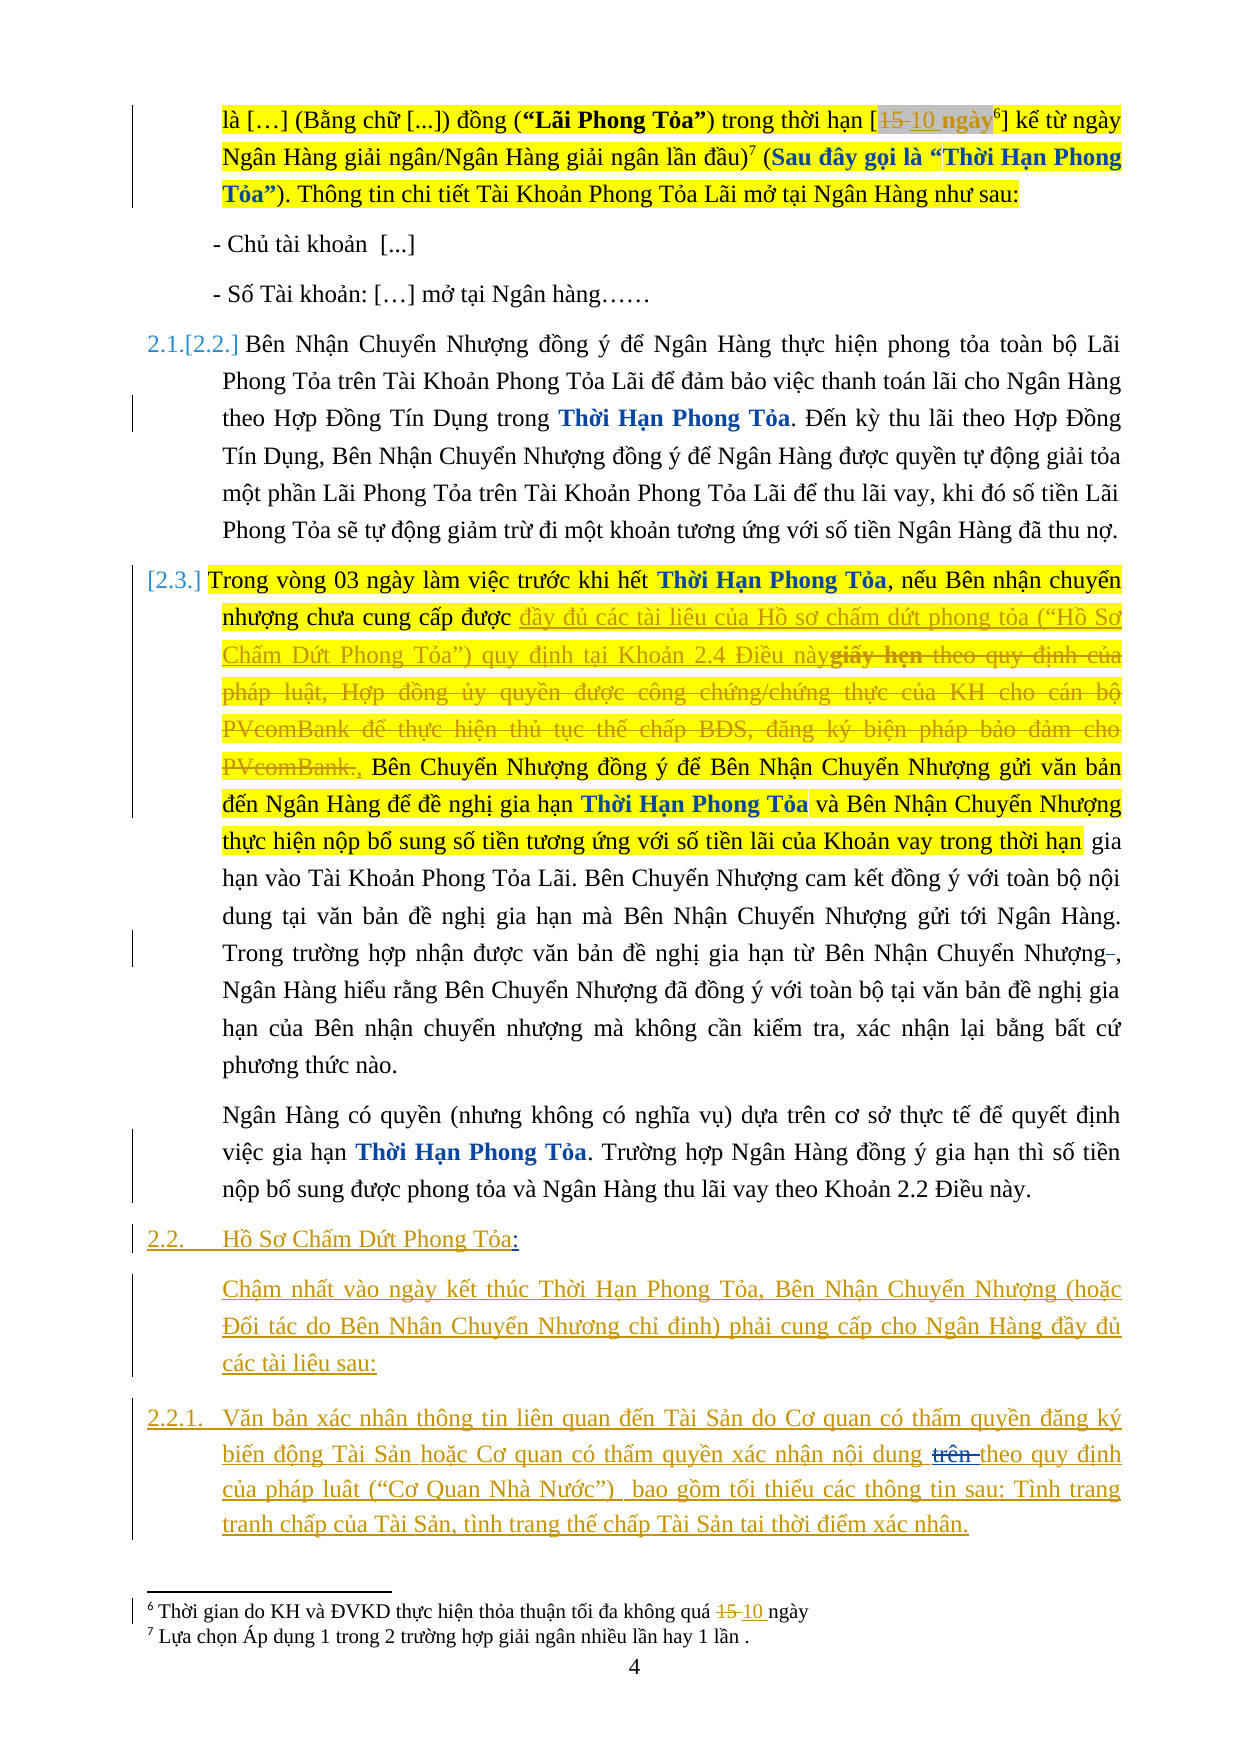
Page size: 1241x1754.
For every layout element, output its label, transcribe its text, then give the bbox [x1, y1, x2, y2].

list Trong vòng 03 ngày làm việc trước khi hết Thời Hạn Phong Tỏa, nếu Bên nhận chuyển nhượng chưa cung cấp được Bên Chuyển Nhượng đồng ý để Bên Nhận Chuyển Nhượng gửi văn bản đến Ngân Hàng để đề nghị gia hạn Thời Hạn Phong Tỏa và Bên Nhận Chuyển Nhượng thực hiện nộp bổ sung số tiền tương ứng với số tiền lãi của Khoản vay trong thời hạn gia hạn vào Tài Khoản Phong Tỏa Lãi. Bên Chuyển Nhượng cam kết đồng ý với toàn bộ nội dung tại văn bản đề nghị gia hạn mà Bên Nhận Chuyển Nhượng gửi tới Ngân Hàng. Trong trường hợp nhận được văn bản đề nghị gia hạn từ Bên Nhận Chuyển Nhượng, Ngân Hàng hiểu rằng Bên Chuyển Nhượng đã đồng ý với toàn bộ tại văn bản đề nghị gia hạn của Bên nhận chuyển nhượng mà không cần kiểm tra, xác nhận lại bằng bất cứ phương thức nào. [147, 565, 1122, 1079]
text - Chủ tài khoản [...] [213, 229, 1122, 258]
text Ngân Hàng có quyền (nhưng không có nghĩa vụ) dựa trên cơ sở thực tế để quyết định việc gia hạn Thời Hạn Phong Tỏa. Trường hợp Ngân Hàng đồng ý gia hạn thì số tiền nộp bổ sung được phong tỏa và Ngân Hàng thu lãi vay theo Khoản 2.2 Điều này. [222, 1100, 1122, 1203]
text - Số Tài khoản: […] mở tại Ngân hàng…… [213, 279, 1122, 308]
list Bên Nhận Chuyển Nhượng đồng ý để Ngân Hàng thực hiện phong tỏa toàn bộ Lãi Phong Tỏa trên Tài Khoản Phong Tỏa Lãi để đảm bảo việc thanh toán lãi cho Ngân Hàng theo Hợp Đồng Tín Dụng trong Thời Hạn Phong Tỏa. Đến kỳ thu lãi theo Hợp Đồng Tín Dụng, Bên Nhận Chuyển Nhượng đồng ý để Ngân Hàng được quyền tự động giải tỏa một phần Lãi Phong Tỏa trên Tài Khoản Phong Tỏa Lãi để thu lãi vay, khi đó số tiền Lãi Phong Tỏa sẽ tự động giảm trừ đi một khoản tương ứng với số tiền Ngân Hàng đã thu nợ. [147, 329, 1122, 544]
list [147, 105, 1122, 208]
